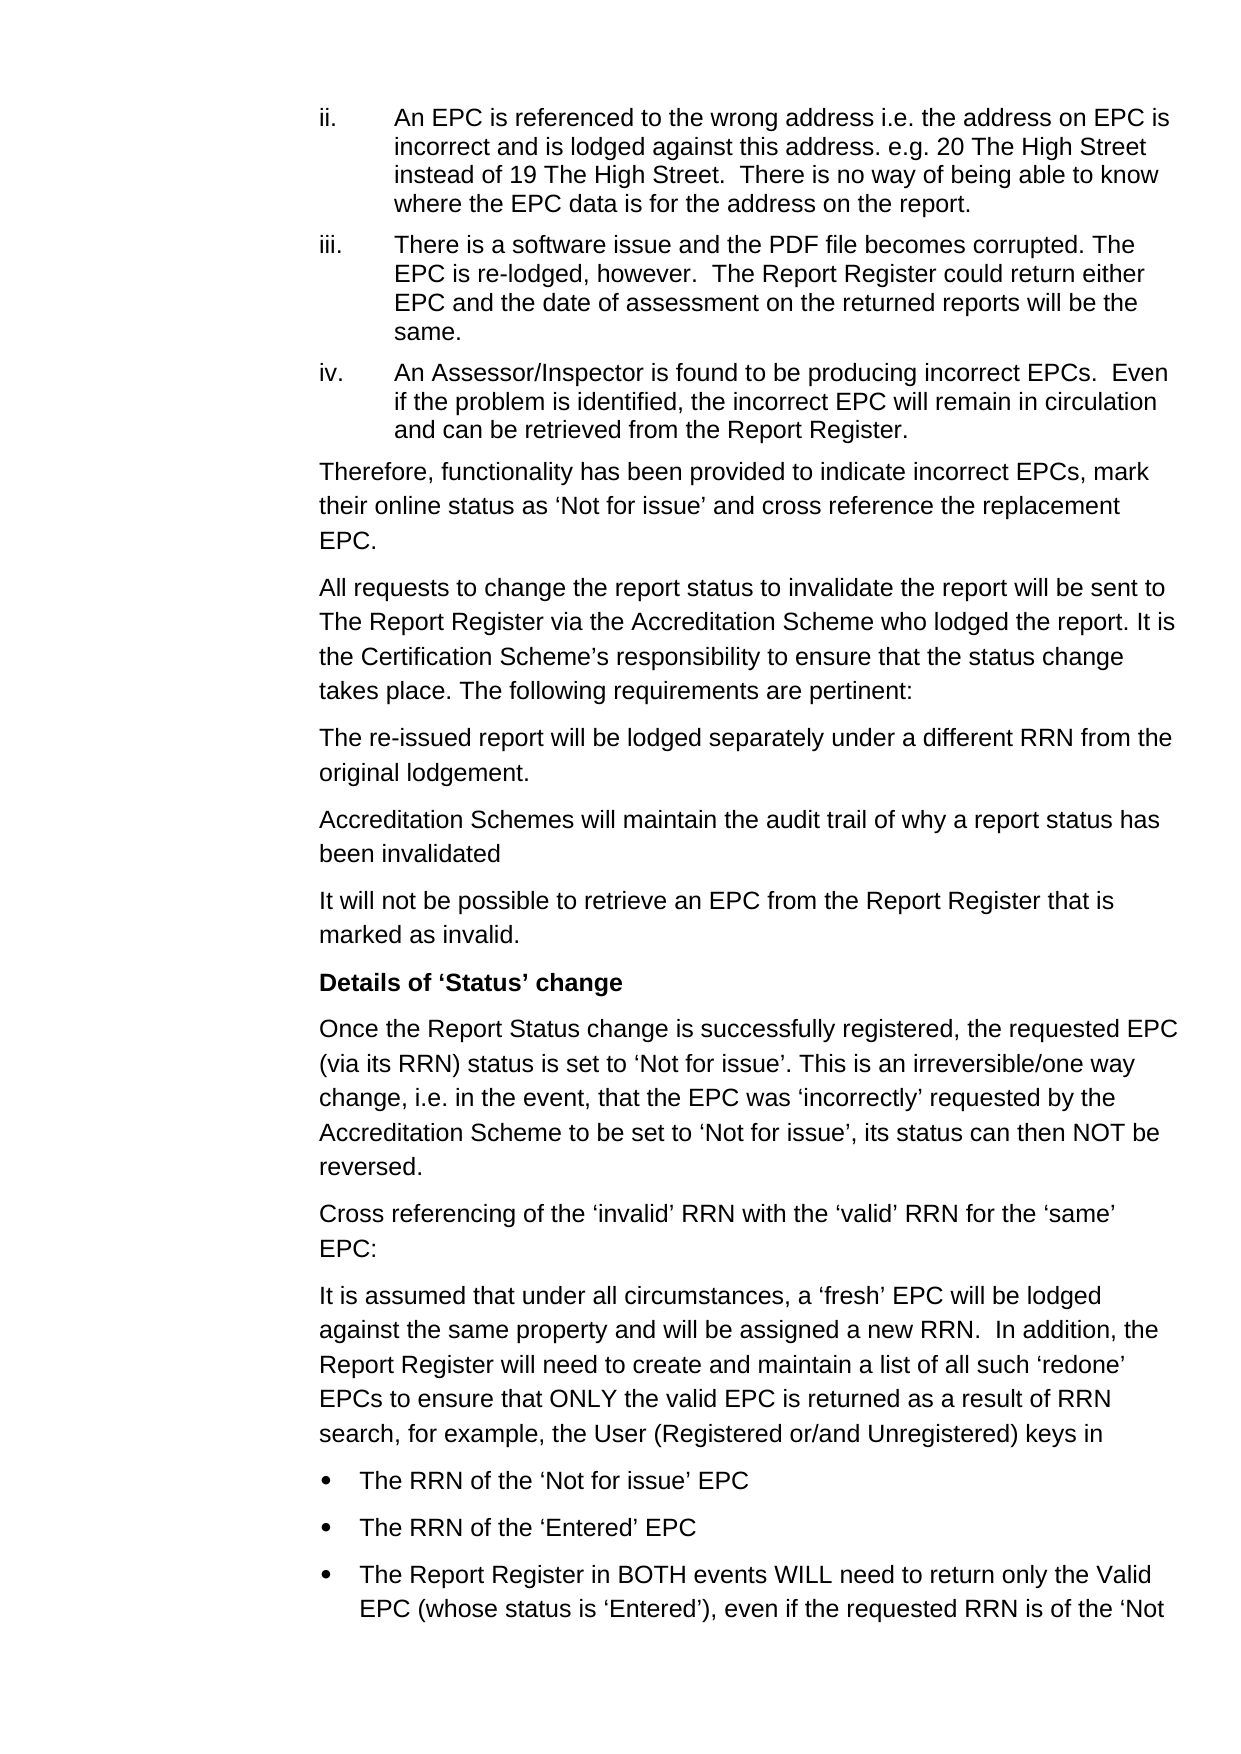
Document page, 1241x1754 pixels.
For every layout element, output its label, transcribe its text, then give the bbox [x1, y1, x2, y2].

text All requests to change the report status to invalidate the report will be sent to The Report Register via the Accreditation Scheme who lodged the report. It is the Certification Scheme’s responsibility to ensure that the status change takes place. The following requirements are pertinent: [319, 573, 1181, 705]
text The re-issued report will be lodged separately under a different RRN from the original lodgement. [319, 723, 1181, 786]
text Accreditation Schemes will maintain the audit trail of why a report status has been invalidated [319, 804, 1181, 868]
text Cross referencing of the ‘invalid’ RRN with the ‘valid’ RRN for the ‘same’ EPC: [319, 1199, 1181, 1263]
text Therefore, functionality has been provided to indicate incorrect EPCs, mark their online status as ‘Not for issue’ and cross reference the replacement EPC. [319, 457, 1181, 554]
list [322, 1560, 1181, 1623]
list The RRN of the ‘Entered’ EPC [322, 1513, 1181, 1542]
text Once the Report Status change is successfully registered, the requested EPC (via its RRN) status is set to ‘Not for issue’. This is an irreversible/one way change, i.e. in the event, that the EPC was ‘incorrectly’ requested by the Accreditation Scheme to be set to ‘Not for issue’, its status can then NOT be reversed. [319, 1014, 1181, 1181]
list The RRN of the ‘Not for issue’ EPC [322, 1466, 1181, 1494]
text It will not be possible to retrieve an EPC from the Report Register that is marked as invalid. [319, 886, 1181, 949]
list There is a software issue and the PDF file becomes corrupted. The EPC is re-lodged, however. The Report Register could return either EPC and the date of assessment on the returned reports will be the same. [319, 231, 1181, 346]
list An EPC is referenced to the wrong address i.e. the address on EPC is incorrect and is lodged against this address. e.g. 20 The High Street instead of 19 The High Street. There is no way of being able to know where the EPC data is for the address on the report. [319, 103, 1181, 218]
list An Assessor/Inspector is found to be producing incorrect EPCs. Even if the problem is identified, the incorrect EPC will remain in circulation and can be retrieved from the Report Register. [319, 358, 1181, 444]
text It is assumed that under all circumstances, a ‘fresh’ EPC will be lodged against the same property and will be assigned a new RRN. In addition, the Report Register will need to create and maintain a list of all such ‘redone’ EPCs to ensure that ONLY the valid EPC is returned as a result of RRN search, for example, the User (Registered or/and Unregistered) keys in [319, 1281, 1181, 1447]
text Details of ‘Status’ change [319, 967, 1181, 996]
